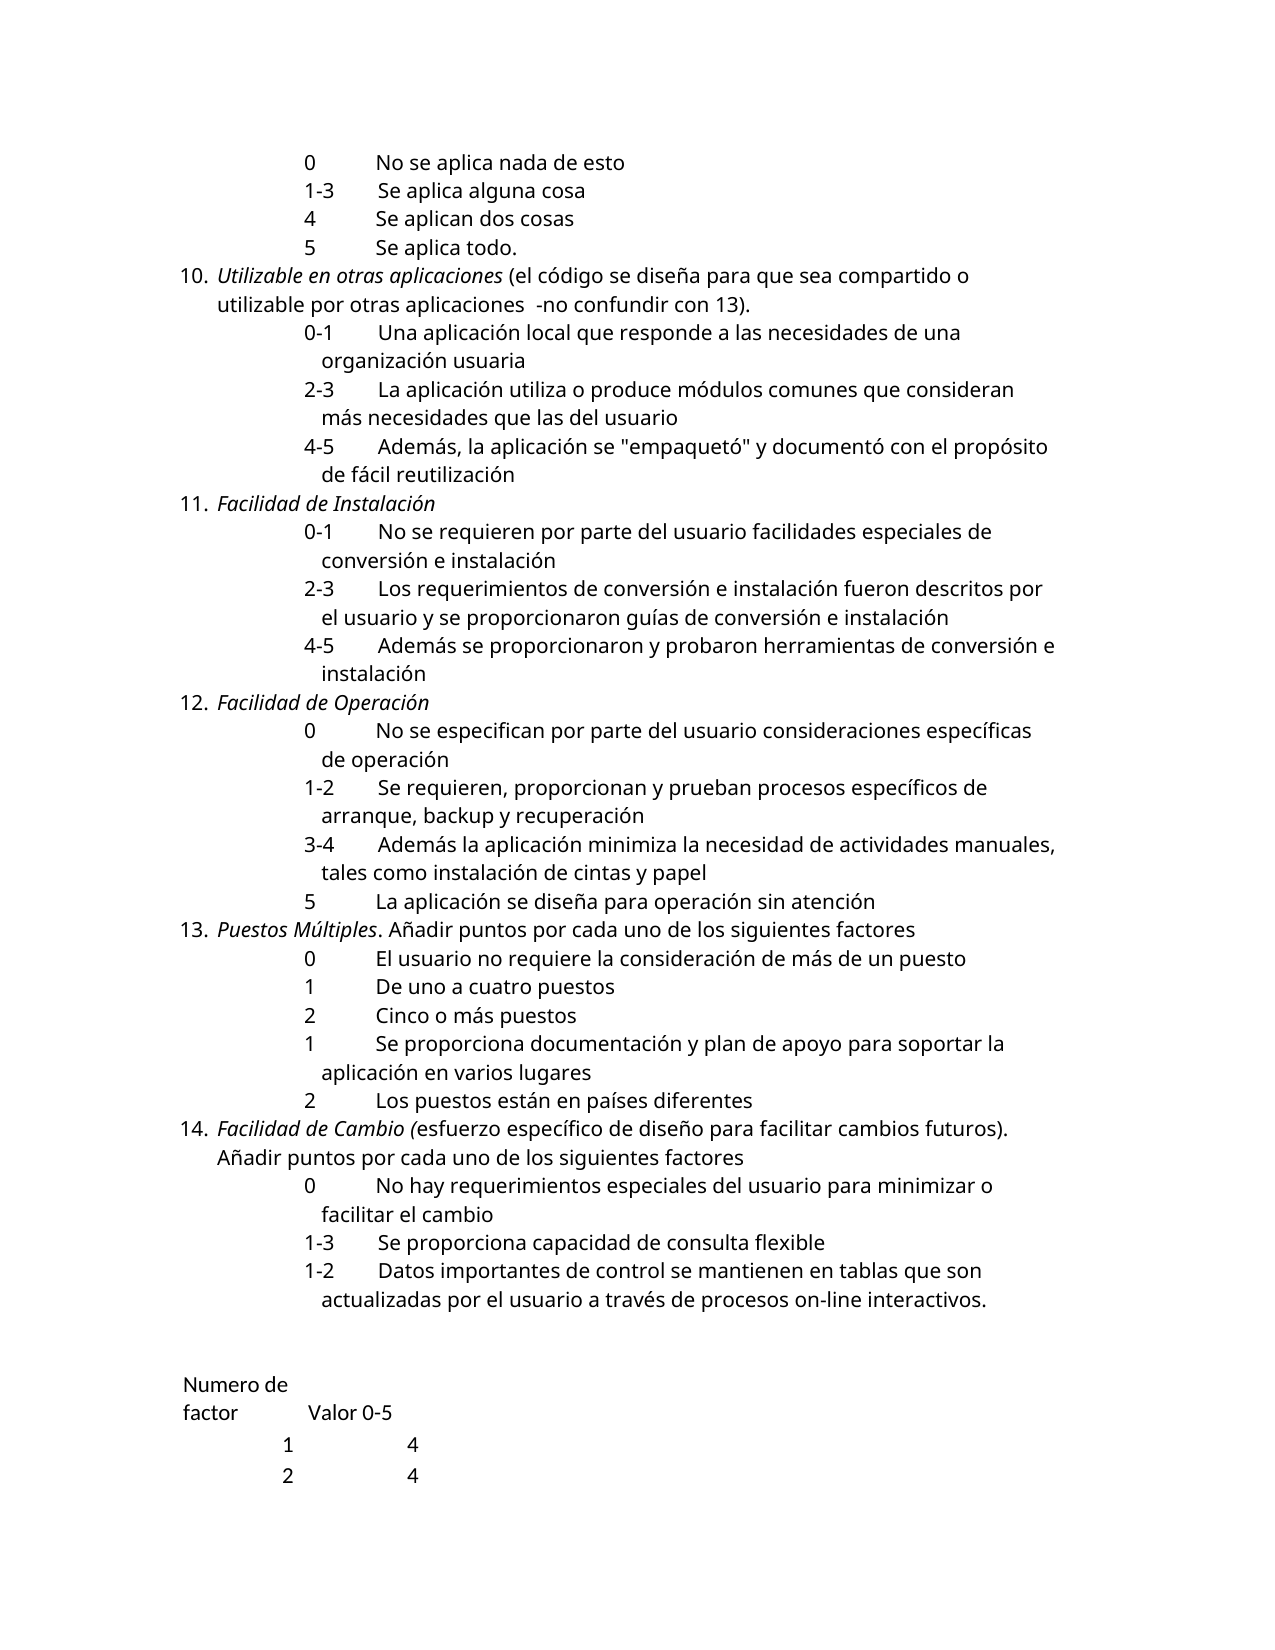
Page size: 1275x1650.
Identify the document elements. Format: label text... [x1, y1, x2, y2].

list Puestos Múltiples. Añadir puntos por cada uno de los siguientes factores [179, 915, 1059, 944]
text 0 No se aplica nada de esto [179, 148, 1059, 176]
text 5 Se aplica todo. [179, 233, 1059, 261]
text 0-1 No se requieren por parte del usuario facilidades especiales de conversión e instalación [179, 517, 1059, 574]
table_cell 4 [301, 1426, 426, 1458]
text 3-4 Además la aplicación minimiza la necesidad de actividades manuales, tales como instalación de cintas y papel [179, 830, 1059, 887]
list Facilidad de Operación [179, 688, 1059, 716]
text 2 Los puestos están en países diferentes [179, 1086, 1059, 1114]
text 2 Cinco o más puestos [179, 1001, 1059, 1029]
text 0-1 Una aplicación local que responde a las necesidades de una organización usuaria [179, 318, 1059, 375]
table_cell 2 [176, 1458, 301, 1489]
table_cell 4 [301, 1458, 426, 1489]
list Facilidad de Instalación [179, 489, 1059, 517]
text 4-5 Además, la aplicación se "empaquetó" y documentó con el propósito de fácil reutilización [179, 432, 1059, 489]
list Facilidad de Cambio (esfuerzo específico de diseño para facilitar cambios futuros). Añadir puntos por cada uno de los siguientes factores [179, 1114, 1059, 1171]
text 0 No se especifican por parte del usuario consideraciones específicas de operación [179, 716, 1059, 773]
text 4-5 Además se proporcionaron y probaron herramientas de conversión e instalación [179, 631, 1059, 688]
text 1 Se proporciona documentación y plan de apoyo para soportar la aplicación en varios lugares [179, 1029, 1059, 1086]
text 1-3 Se proporciona capacidad de consulta flexible [179, 1228, 1059, 1257]
text 0 El usuario no requiere la consideración de más de un puesto [179, 944, 1059, 972]
text 5 La aplicación se diseña para operación sin atención [179, 887, 1059, 915]
list Utilizable en otras aplicaciones (el código se diseña para que sea compartido o utilizable por otras aplicaciones -no confundir con 13). [179, 261, 1059, 318]
text 4 Se aplican dos cosas [179, 204, 1059, 233]
text 1-2 Se requieren, proporcionan y prueban procesos específicos de arranque, backup y recuperación [179, 773, 1059, 830]
text 2-3 La aplicación utiliza o produce módulos comunes que consideran más necesidades que las del usuario [179, 375, 1059, 432]
table_header Valor 0-5 [301, 1370, 426, 1426]
text 1 De uno a cuatro puestos [179, 972, 1059, 1001]
text 0 No hay requerimientos especiales del usuario para minimizar o facilitar el cambio [179, 1171, 1059, 1228]
table_header Numero de factor [176, 1370, 301, 1426]
table_cell 1 [176, 1426, 301, 1458]
text 1-3 Se aplica alguna cosa [179, 176, 1059, 204]
text 2-3 Los requerimientos de conversión e instalación fueron descritos por el usuario y se proporcionaron guías de conversión e instalación [179, 574, 1059, 631]
text 1-2 Datos importantes de control se mantienen en tablas que son actualizadas por el usuario a través de procesos on-line interactivos. [179, 1257, 1059, 1313]
